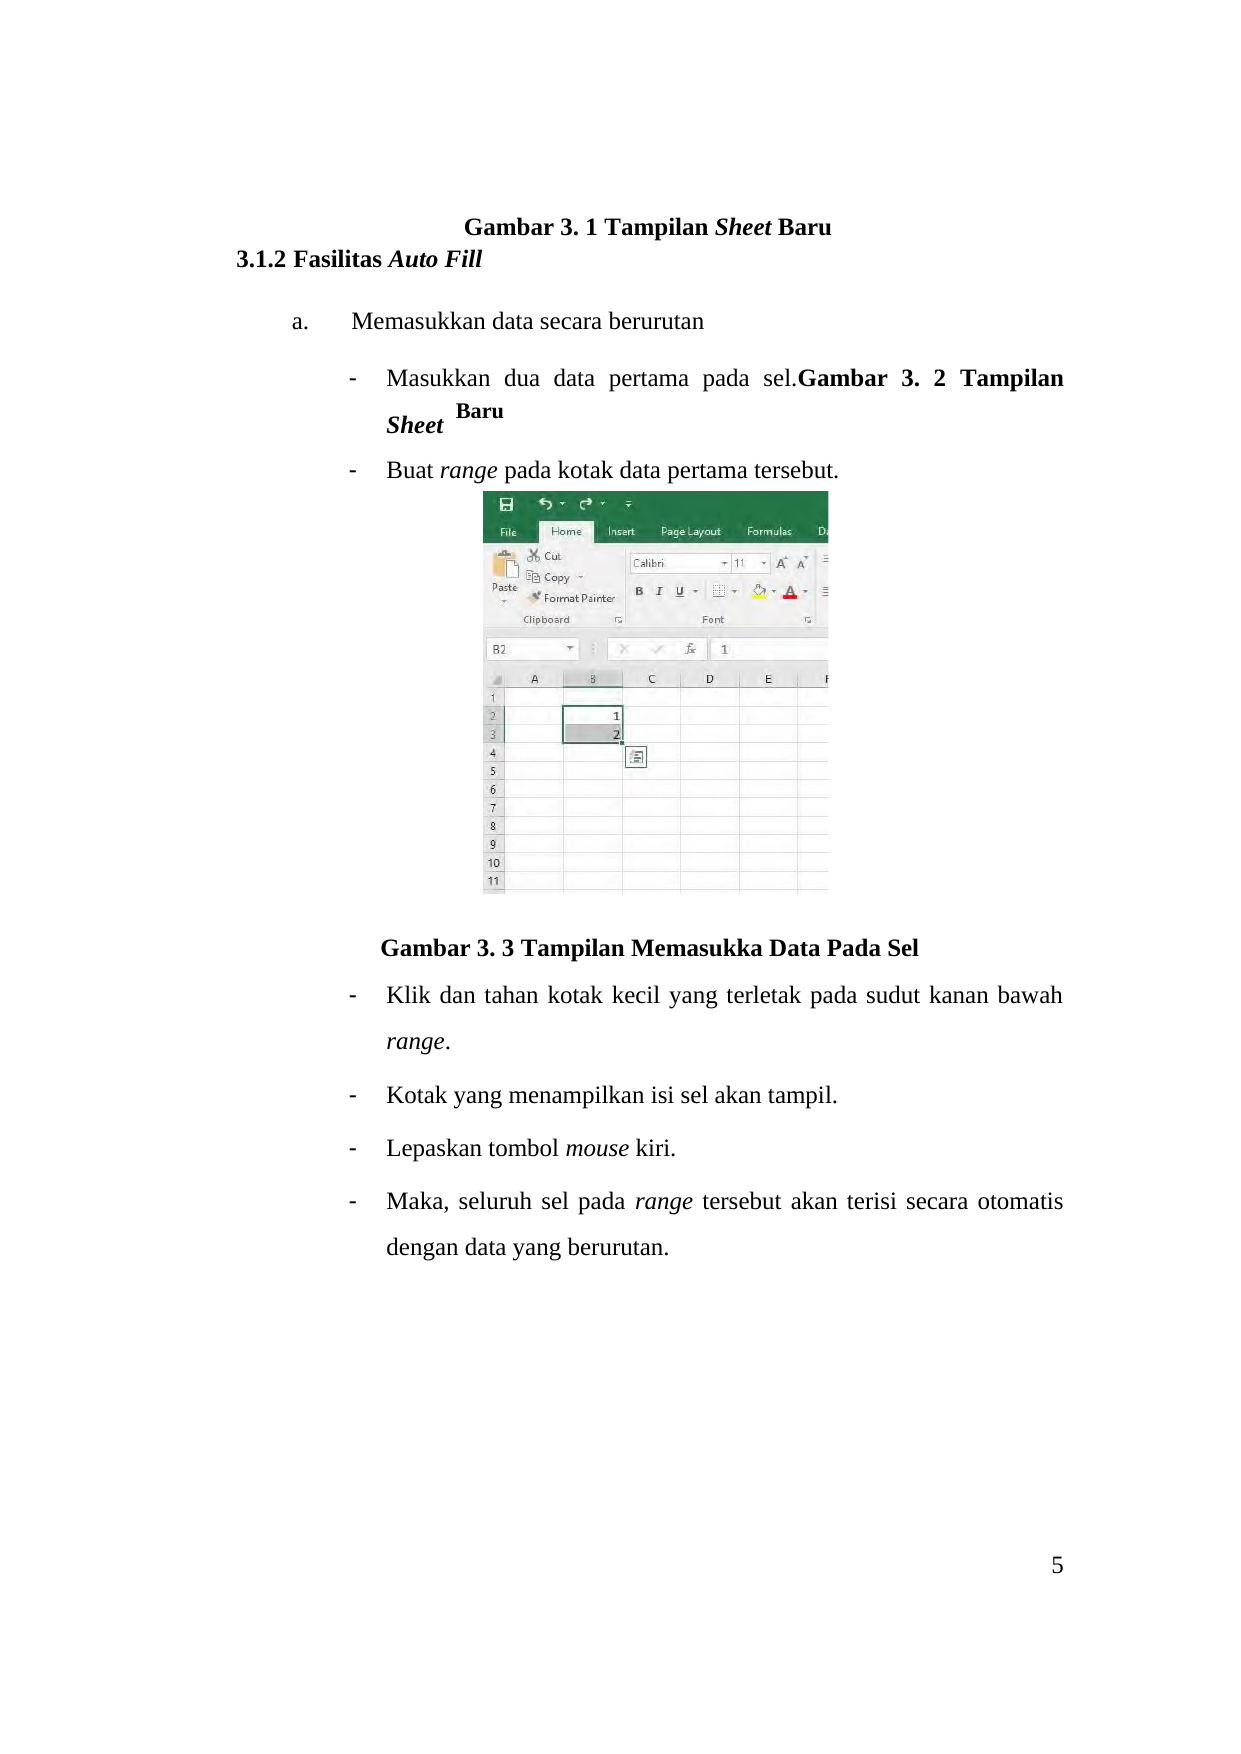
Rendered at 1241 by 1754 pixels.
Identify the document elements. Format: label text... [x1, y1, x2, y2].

list Kotak yang menampilkan isi sel akan tampil. [349, 1076, 1064, 1110]
subtitle Gambar 3. 1 Tampilan Sheet Baru [464, 212, 1064, 241]
list Maka, seluruh sel pada range tersebut akan terisi secara otomatis dengan data yang berurutan. [349, 1183, 1064, 1260]
list Lepaskan tombol mouse kiri. [349, 1129, 1064, 1163]
list Buat range pada kotak data pertama tersebut. [349, 451, 1064, 485]
list Klik dan tahan kotak kecil yang terletak pada sudut kanan bawah range. [349, 977, 1064, 1055]
text Gambar 3. 3 Tampilan Memasukka Data Pada Sel [236, 933, 919, 962]
list Masukkan dua data pertama pada sel.Gambar 3. 2 Tampilan Sheet Baru [349, 360, 1064, 442]
subtitle 3.1.2 Fasilitas Auto Fill [236, 244, 1064, 273]
picture [483, 491, 829, 894]
text a. Memasukkan data secara berurutan [236, 306, 1064, 335]
